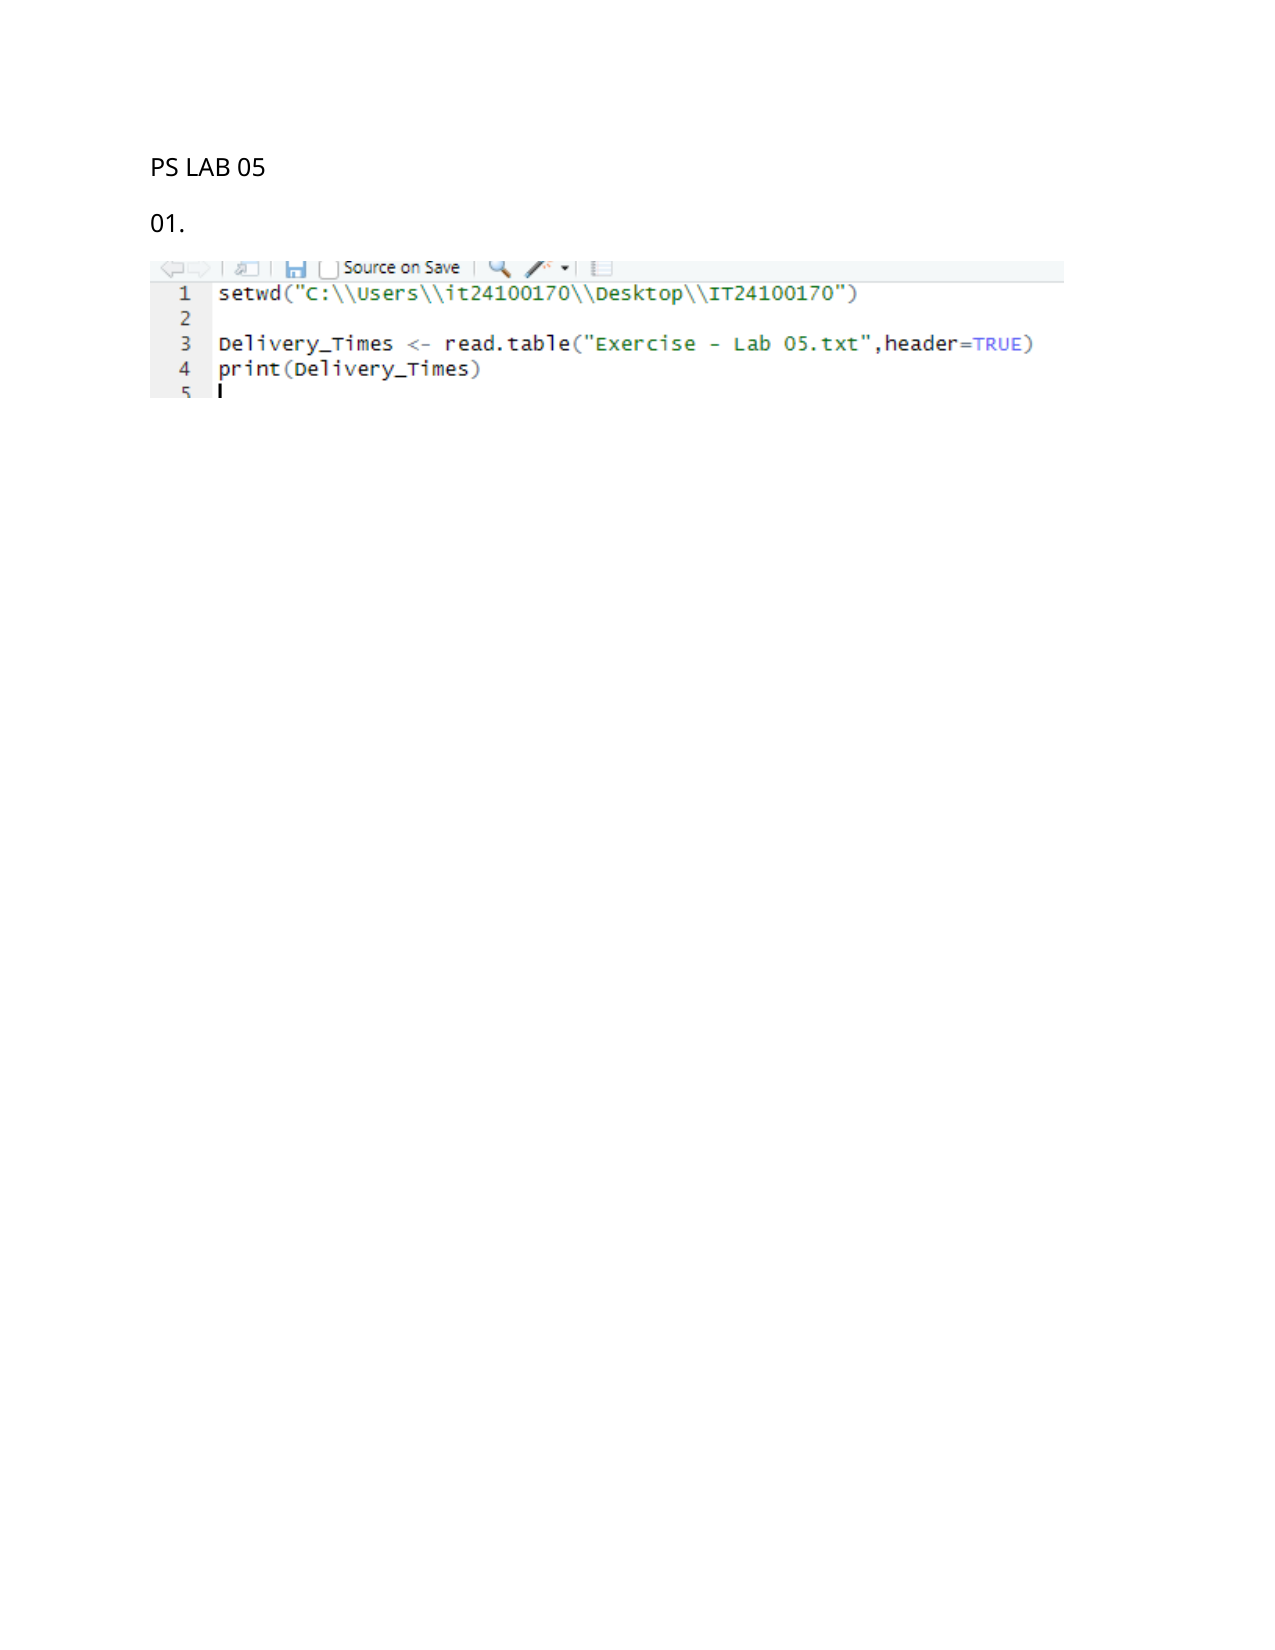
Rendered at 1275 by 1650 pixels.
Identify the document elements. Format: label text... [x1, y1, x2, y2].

text PS LAB 05 [150, 150, 1125, 184]
picture [150, 261, 1064, 398]
text 01. [150, 206, 1125, 240]
